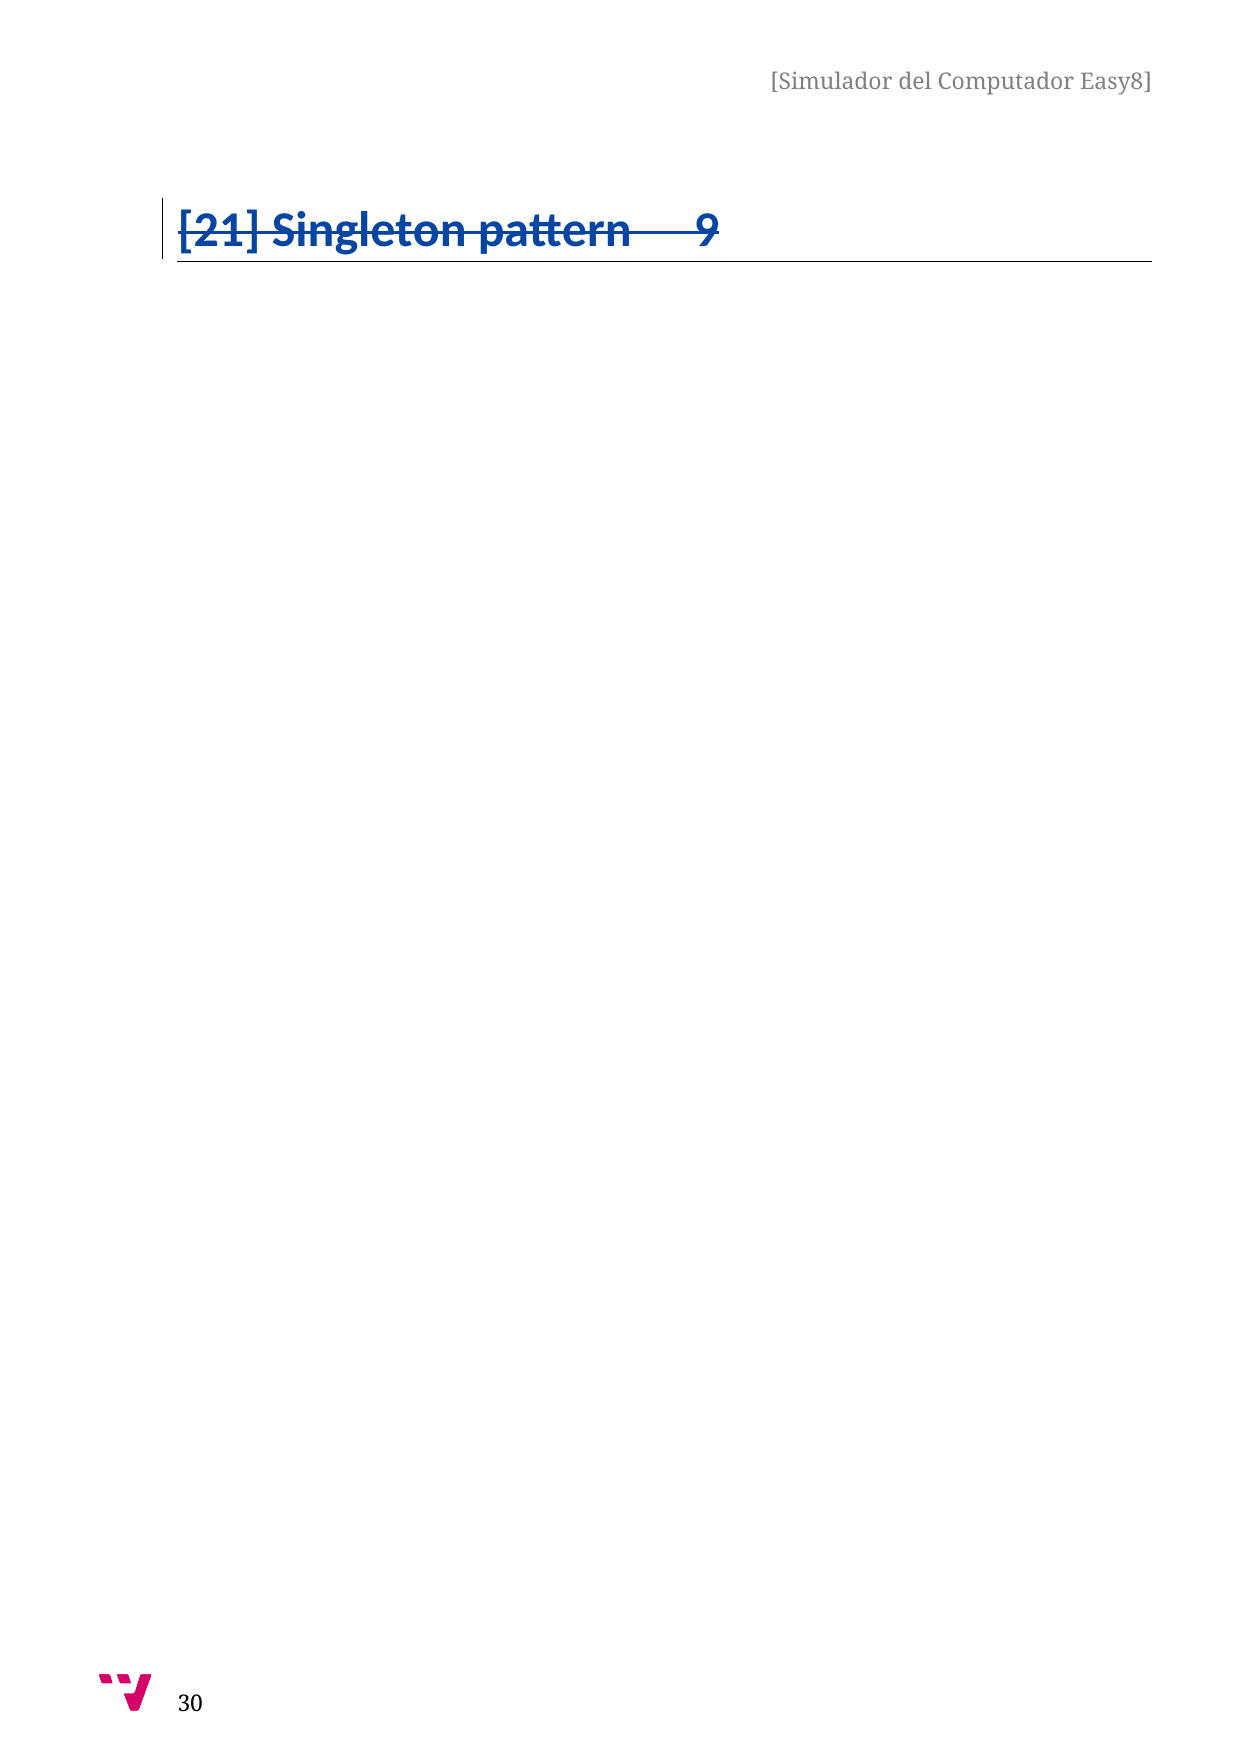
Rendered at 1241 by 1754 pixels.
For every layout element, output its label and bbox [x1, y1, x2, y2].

picture [98, 1673, 152, 1712]
